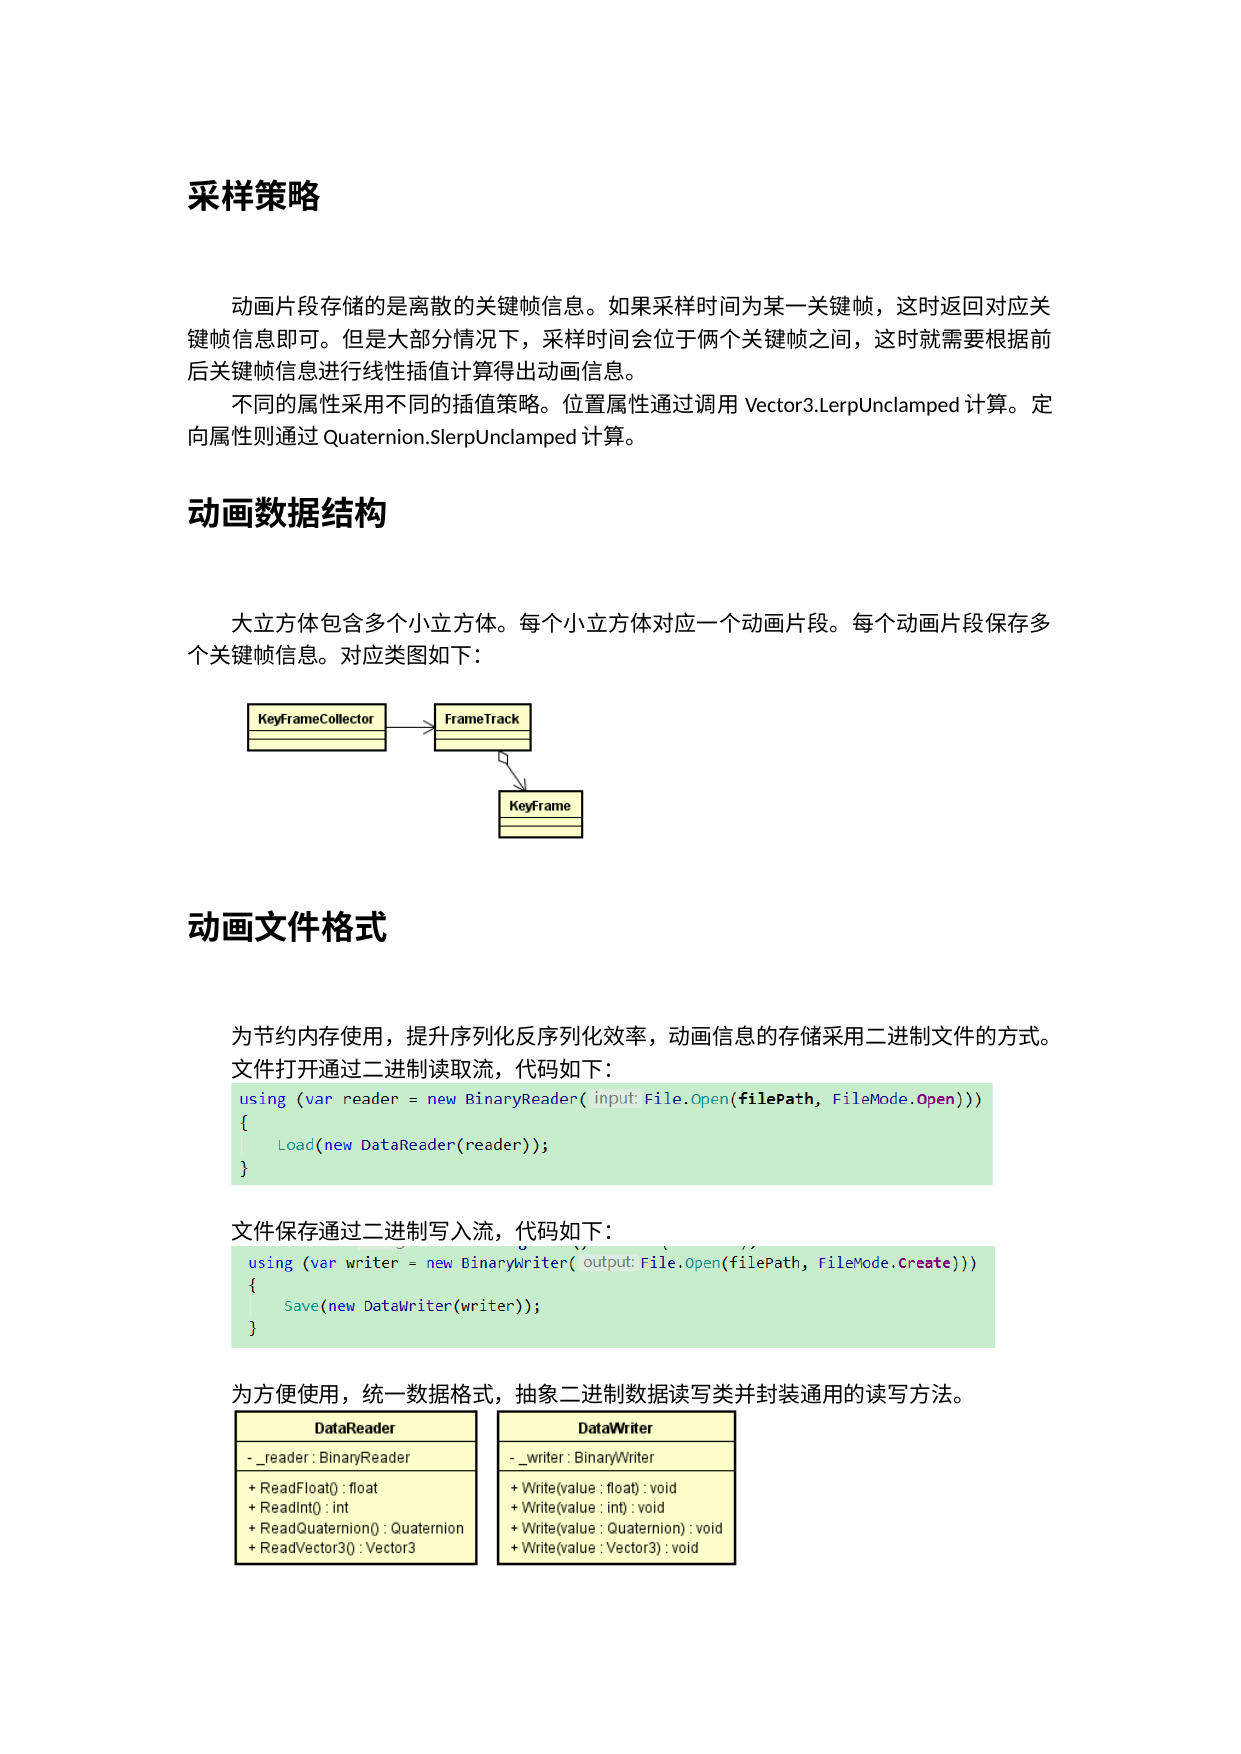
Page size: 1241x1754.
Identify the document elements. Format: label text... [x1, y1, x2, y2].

text 文件打开通过二进制读取流，代码如下： [187, 1051, 1053, 1084]
text 为方便使用，统一数据格式，抽象二进制数据读写类并封装通用的读写方法。 [187, 1376, 1053, 1409]
text 大立方体包含多个小立方体。每个小立方体对应一个动画片段。每个动画片段保存多个关键帧信息。对应类图如下： [187, 605, 1053, 670]
subtitle 动画数据结构 [187, 478, 1053, 543]
picture [231, 1246, 996, 1348]
text 动画片段存储的是离散的关键帧信息。如果采样时间为某一关键帧，这时返回对应关键帧信息即可。但是大部分情况下，采样时间会位于俩个关键帧之间，这时就需要根据前后关键帧信息进行线性插值计算得出动画信息。 [187, 289, 1053, 386]
picture [231, 1408, 740, 1569]
text 为节约内存使用，提升序列化反序列化效率，动画信息的存储采用二进制文件的方式。 [187, 1019, 1053, 1051]
subtitle 采样策略 [187, 162, 1053, 227]
picture [231, 1083, 993, 1185]
subtitle 动画文件格式 [187, 892, 1053, 957]
text 文件保存通过二进制写入流，代码如下： [187, 1214, 1053, 1246]
picture [231, 670, 623, 861]
text 不同的属性采用不同的插值策略。位置属性通过调用Vector3.LerpUnclamped计算。定向属性则通过Quaternion.SlerpUnclamped计算。 [187, 386, 1053, 451]
